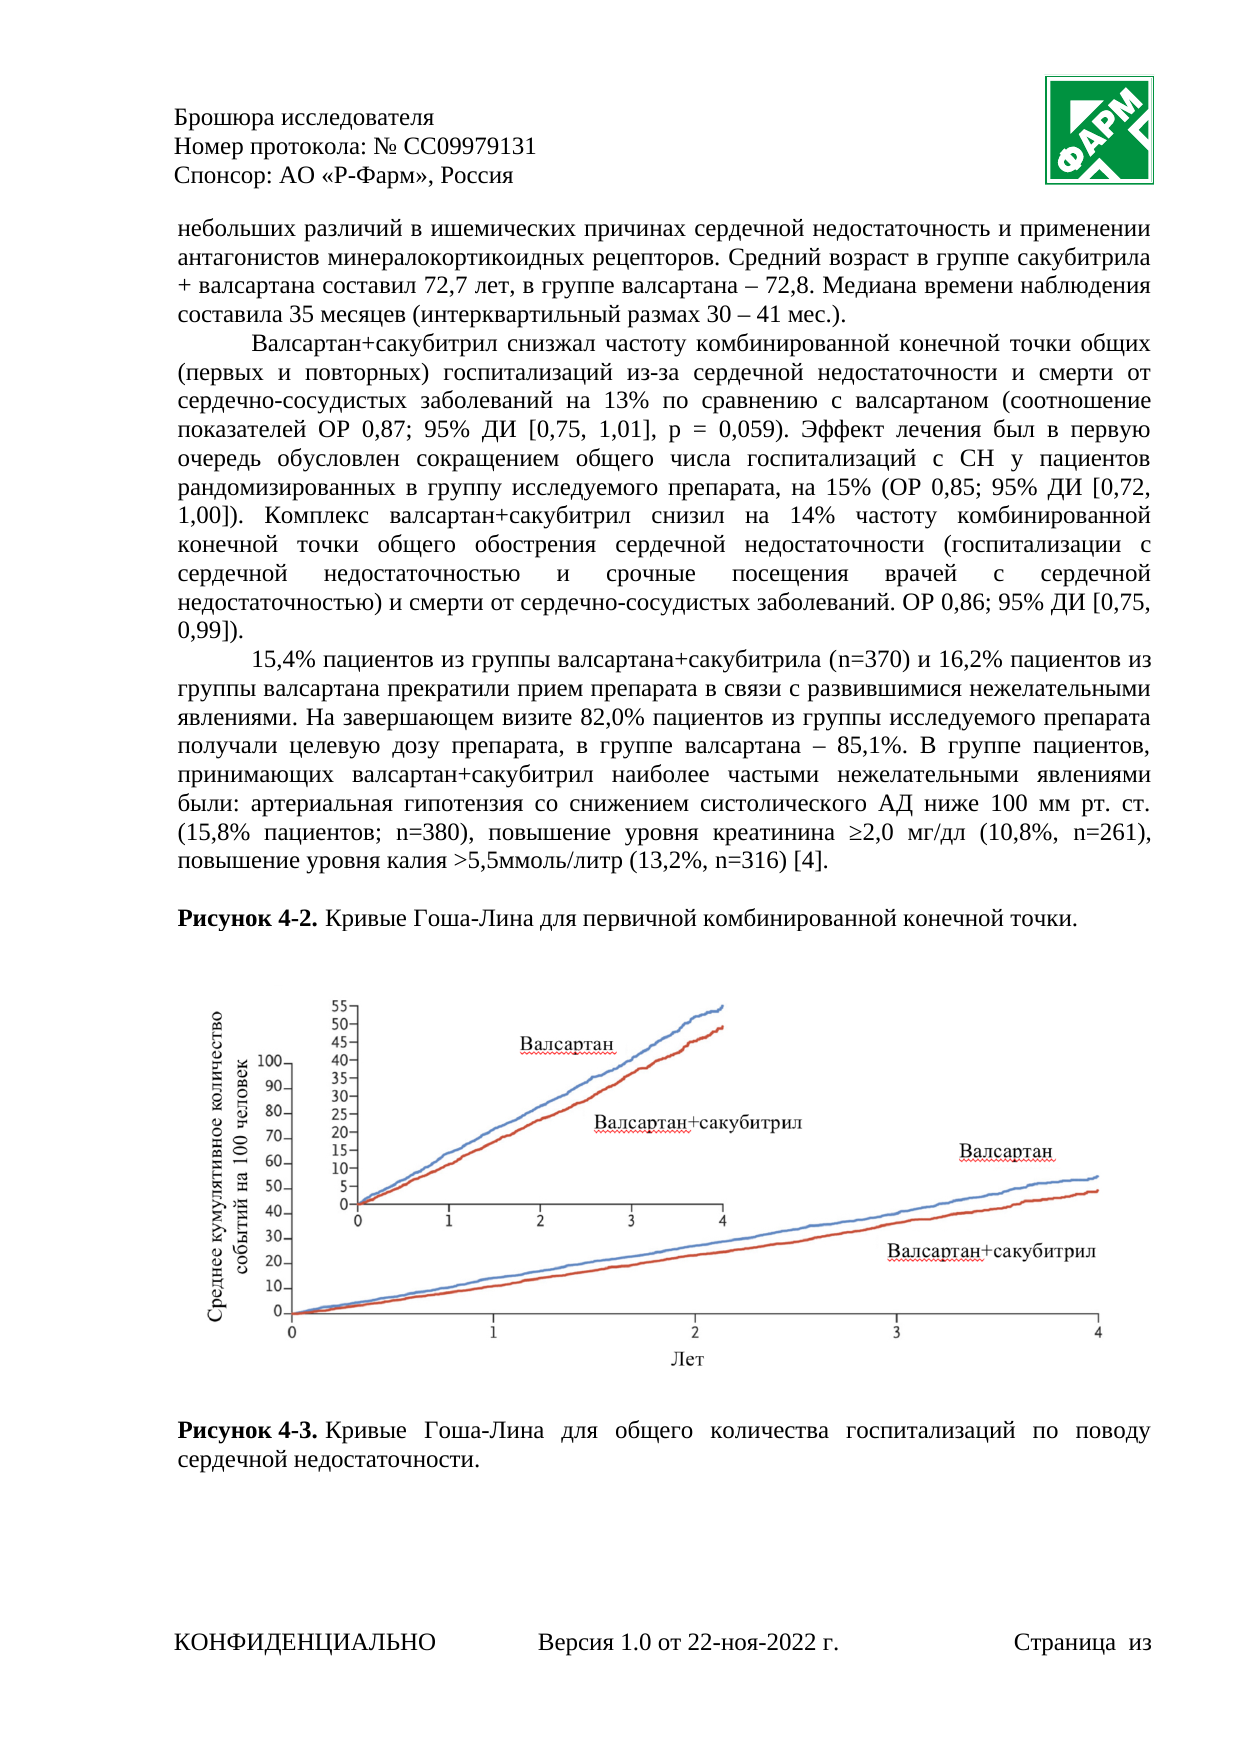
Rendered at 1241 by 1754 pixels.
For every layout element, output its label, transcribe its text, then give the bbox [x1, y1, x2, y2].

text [177, 213, 1152, 328]
text Валсартан+сакубитрил снизжал частоту комбинированной конечной точки общих (первых и повторных) госпитализаций из-за сердечной недостаточности и смерти от сердечно-сосудистых заболеваний на 13% по сравнению с валсартаном (соотношение показателей ОР 0,87; 95% ДИ [0,75, 1,01], p = 0,059). Эффект лечения был в первую очередь обусловлен сокращением общего числа госпитализаций с СН у пациентов рандомизированных в группу исследуемого препарата, на 15% (ОР 0,85; 95% ДИ [0,72, 1,00]). Комплекс валсартан+сакубитрил снизил на 14% частоту комбинированной конечной точки общего обострения сердечной недостаточности (госпитализации с сердечной недостаточностью и срочные посещения врачей с сердечной недостаточностью) и смерти от сердечно-сосудистых заболеваний. ОР 0,86; 95% ДИ [0,75, 0,99]). [177, 328, 1152, 644]
text Рисунок 4-2. Кривые Гоша-Лина для первичной комбинированной конечной точки. [177, 903, 1152, 931]
picture [177, 931, 1152, 1387]
text Рисунок 4-3. Кривые Гоша-Лина для общего количества госпитализаций по поводу сердечной недостаточности. [177, 1415, 1152, 1473]
text 15,4% пациентов из группы валсартана+сакубитрила (n=370) и 16,2% пациентов из группы валсартана прекратили прием препарата в связи с развившимися нежелательными явлениями. На завершающем визите 82,0% пациентов из группы исследуемого препарата получали целевую дозу препарата, в группе валсартана – 85,1%. В группе пациентов, принимающих валсартан+сакубитрил наиболее частыми нежелательными явлениями были: артериальная гипотензия со снижением систолического АД ниже 100 мм рт. ст. (15,8% пациентов; n=380), повышение уровня креатинина ≥2,0 мг/дл (10,8%, n=261), повышение уровня калия >5,5ммоль/литр (13,2%, n=316) [4]. [177, 644, 1152, 874]
